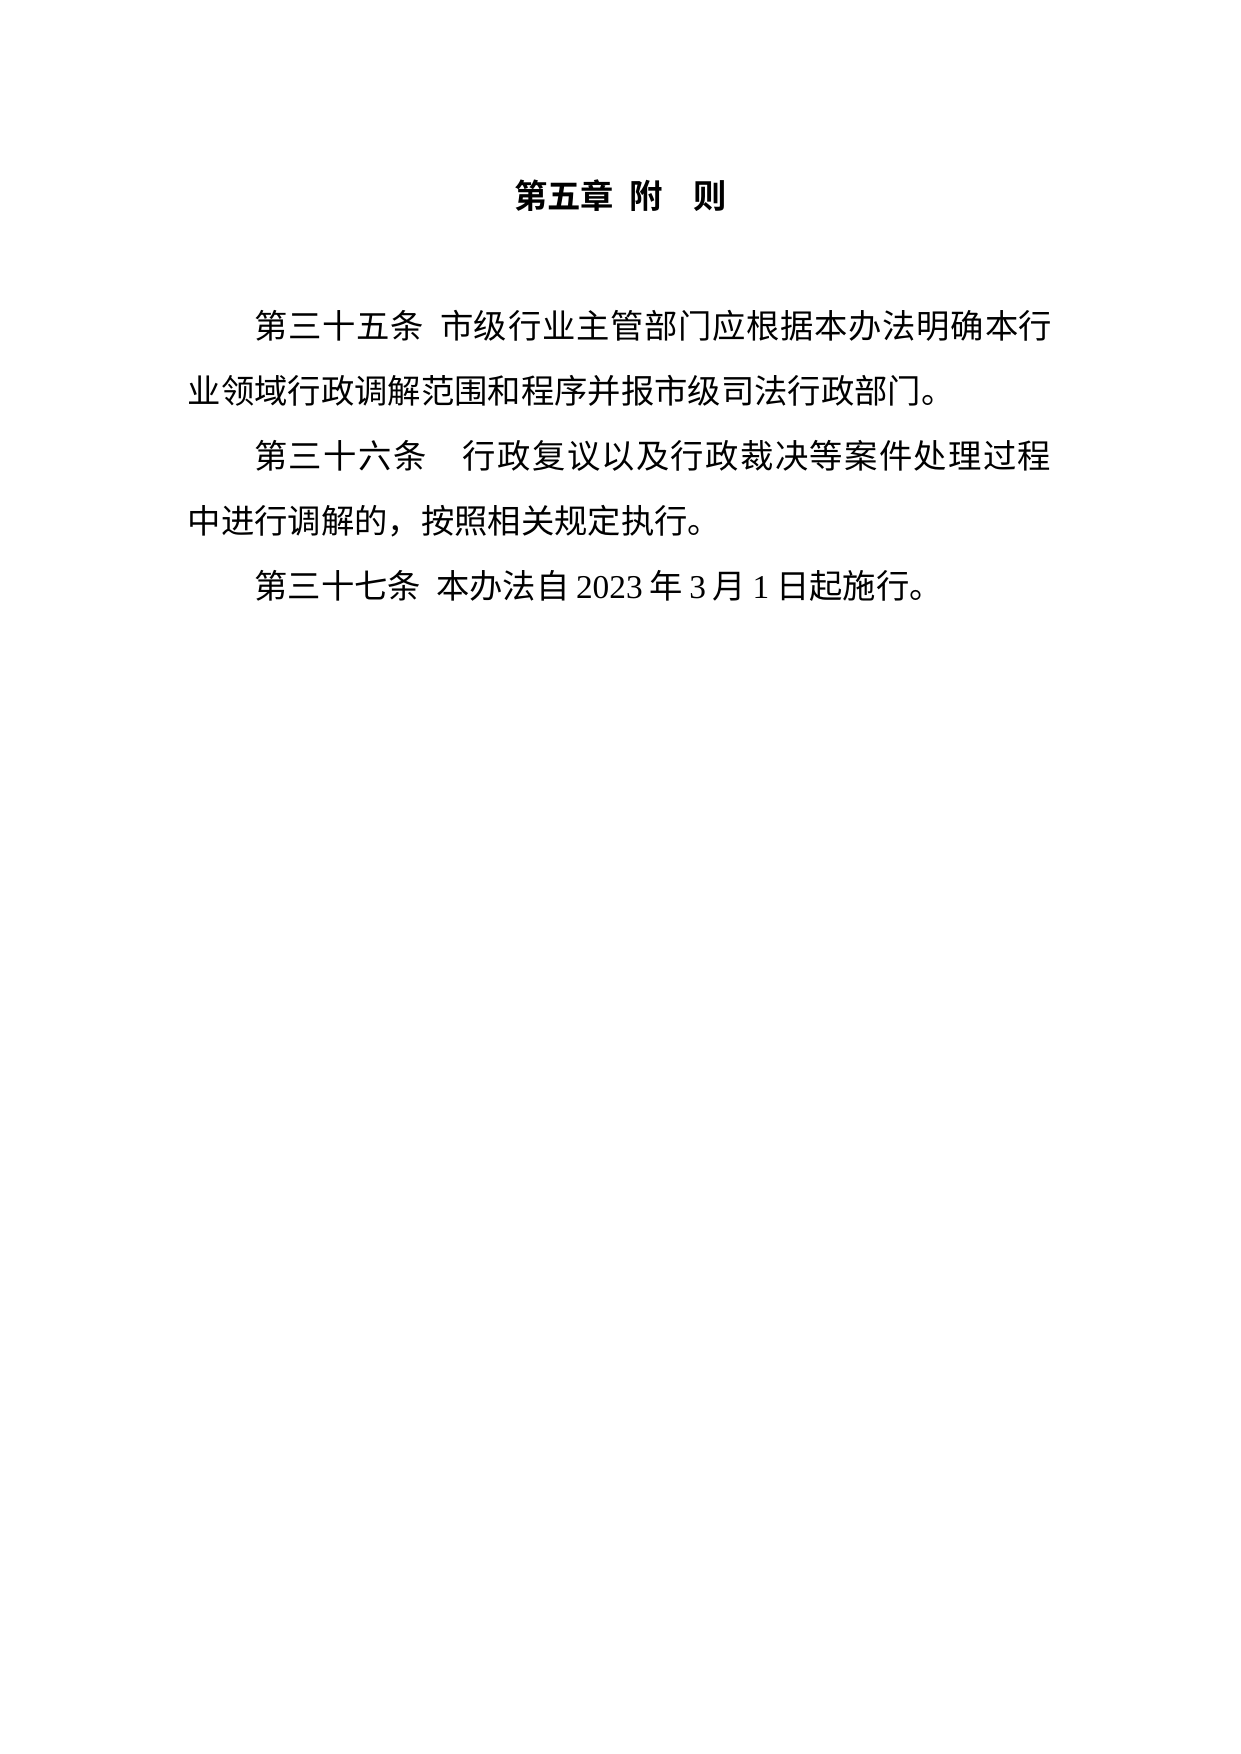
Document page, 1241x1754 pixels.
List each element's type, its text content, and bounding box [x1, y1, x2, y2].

text 第三十六条 行政复议以及行政裁决等案件处理过程中进行调解的，按照相关规定执行。 [187, 422, 1053, 552]
text 第三十七条 本办法自2023年3月1日起施行。 [187, 552, 1053, 617]
text 第三十五条 市级行业主管部门应根据本办法明确本行业领域行政调解范围和程序并报市级司法行政部门。 [187, 292, 1053, 422]
text 第五章 附 则 [187, 162, 1053, 227]
